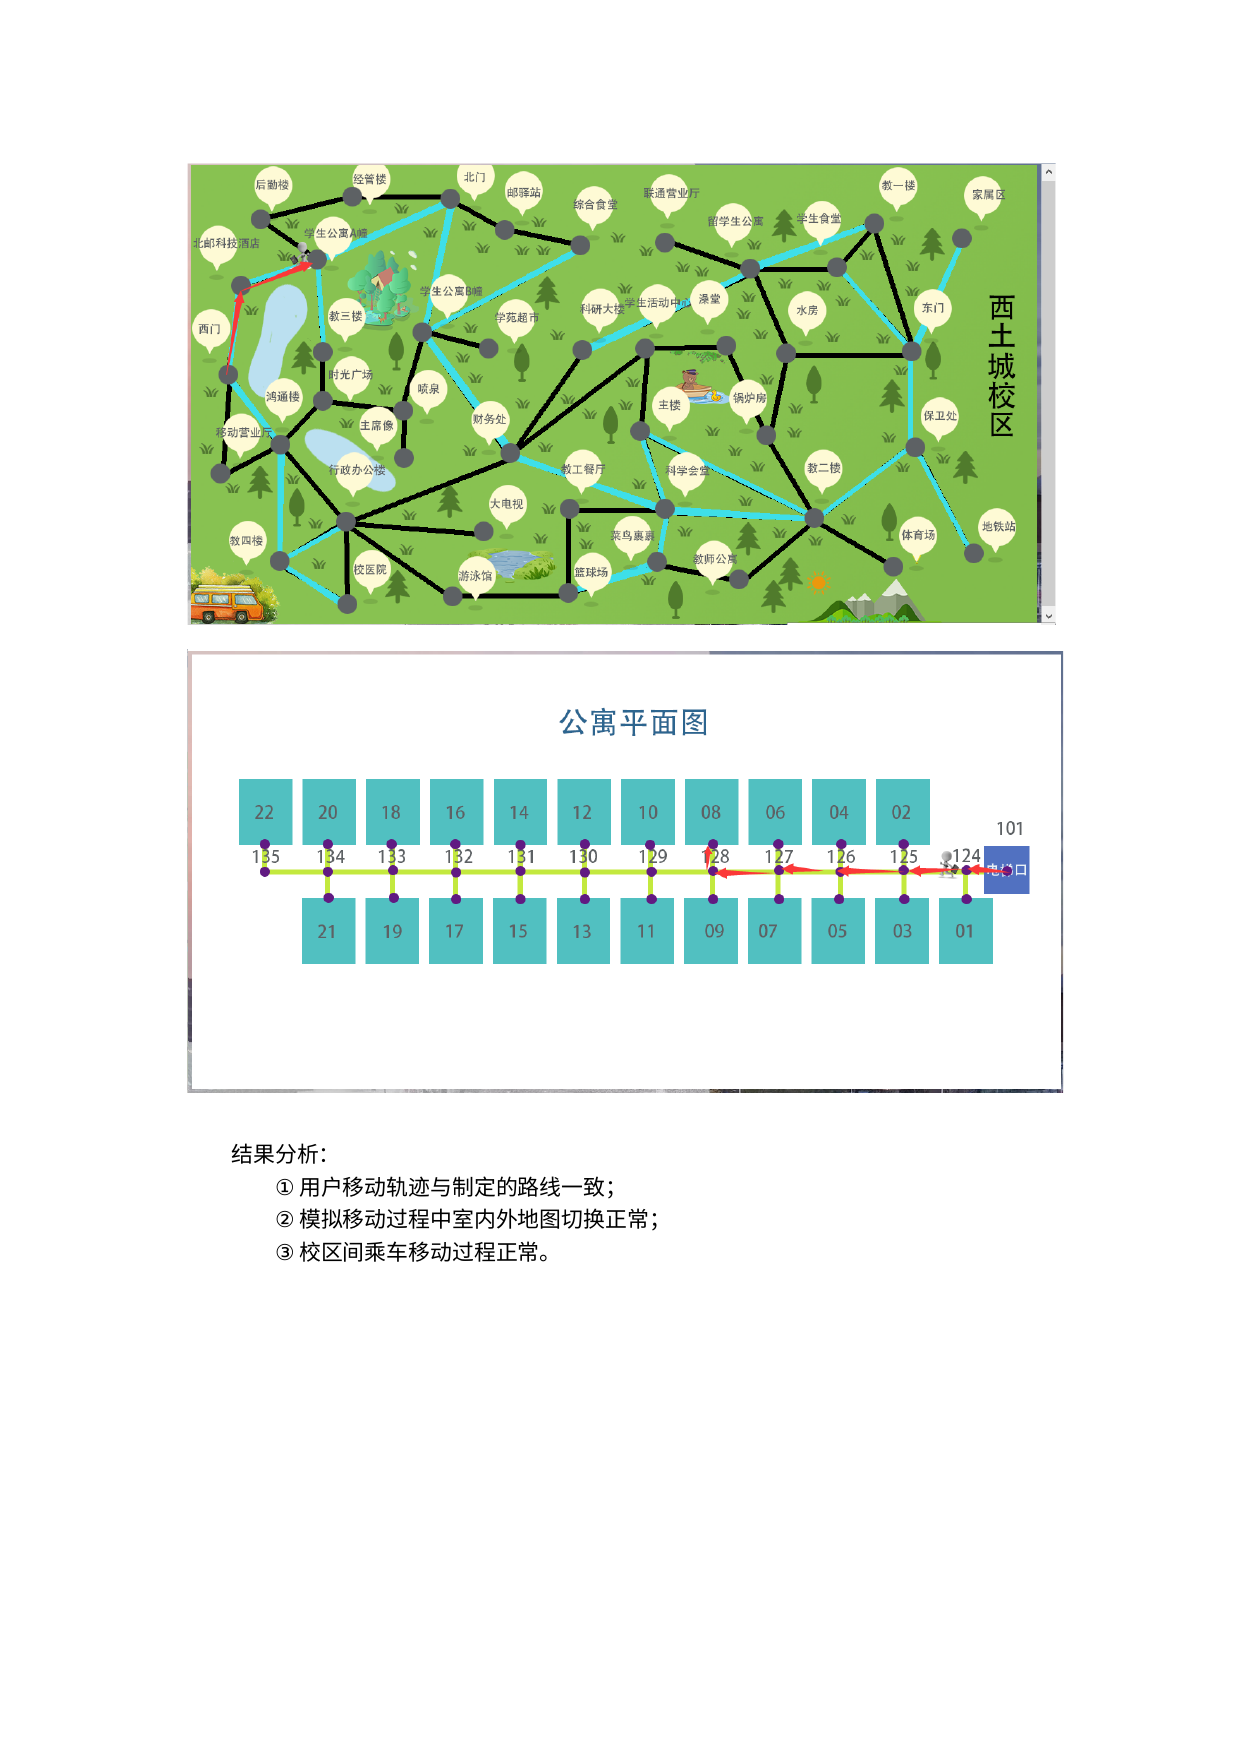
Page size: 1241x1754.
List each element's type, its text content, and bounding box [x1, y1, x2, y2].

text ②模拟移动过程中室内外地图切换正常； [187, 1202, 1053, 1234]
picture [187, 649, 1064, 1093]
text 结果分析： [187, 1137, 1053, 1169]
picture [187, 162, 1056, 625]
text ①用户移动轨迹与制定的路线一致； [187, 1169, 1053, 1202]
text ③校区间乘车移动过程正常。 [187, 1234, 1053, 1267]
